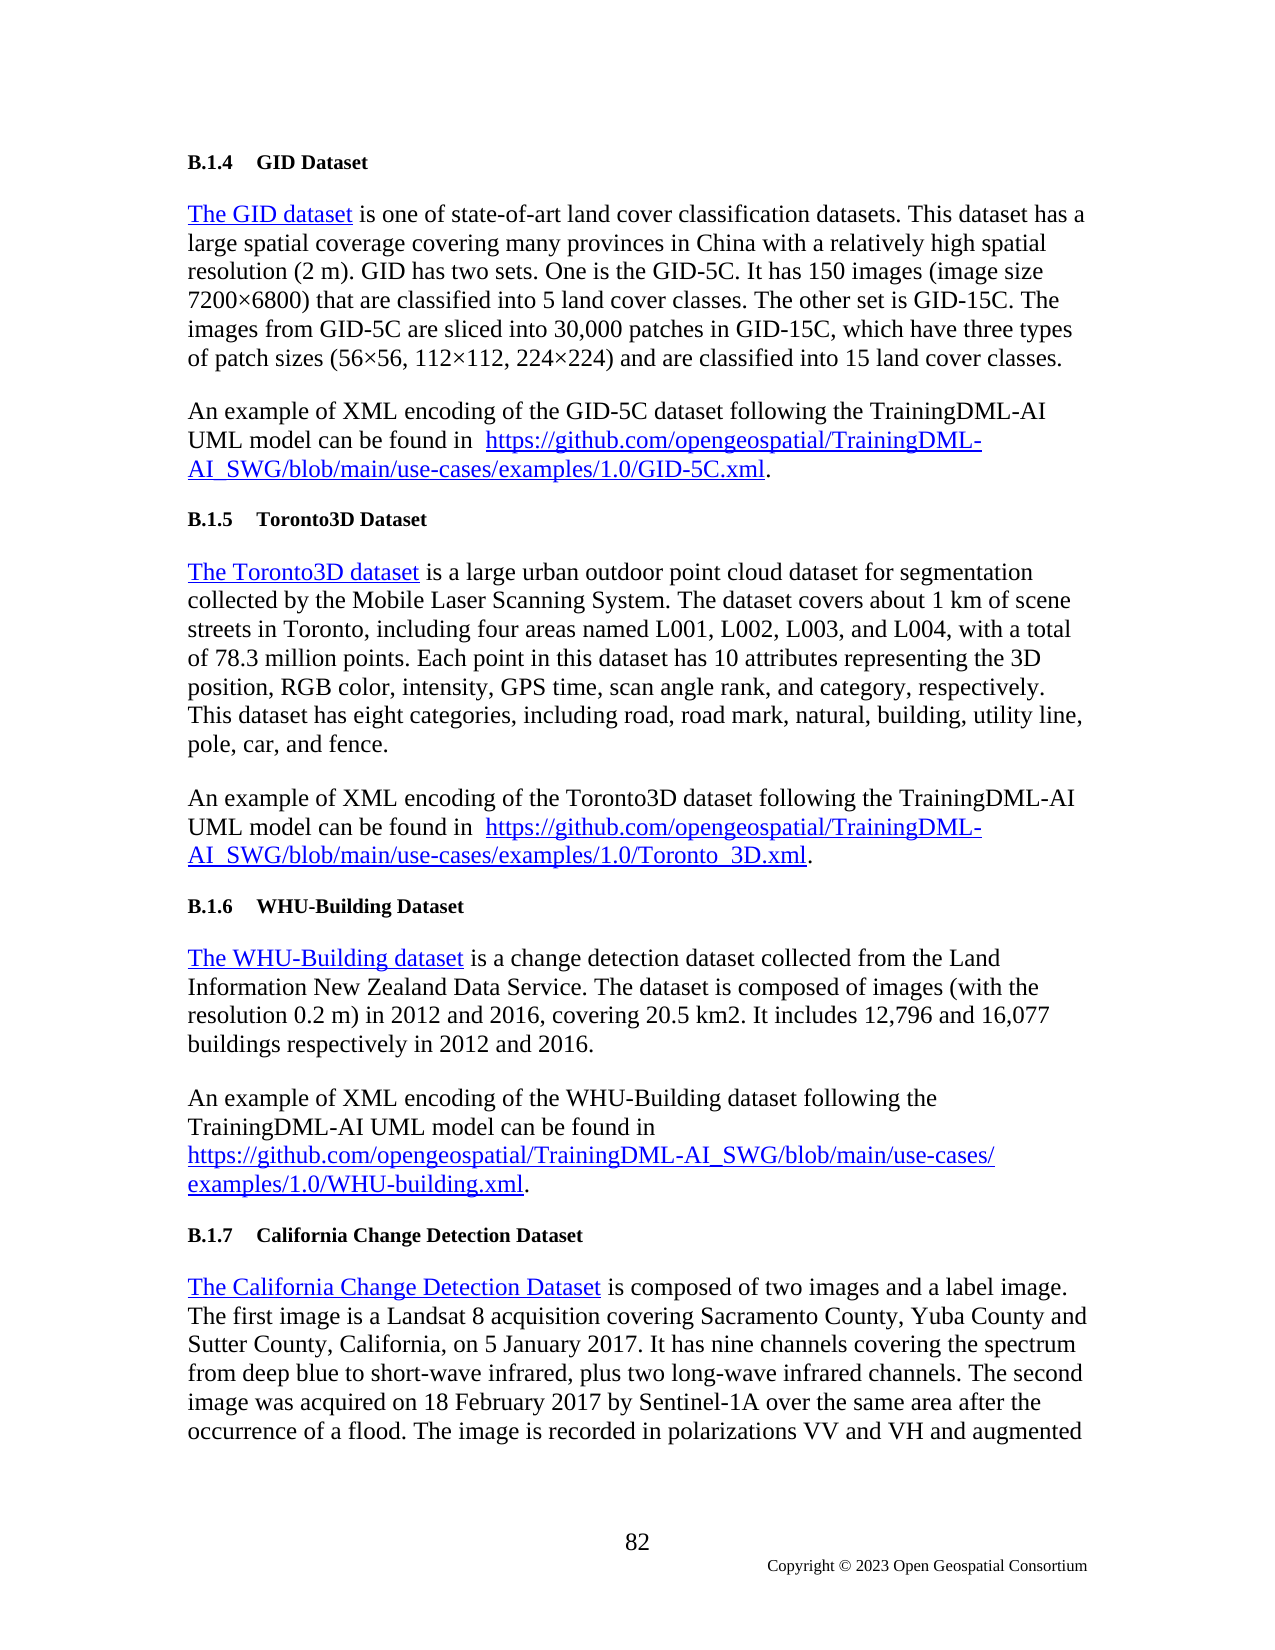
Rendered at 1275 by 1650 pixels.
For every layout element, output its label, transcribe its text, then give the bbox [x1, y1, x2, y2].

text The Toronto3D dataset is a large urban outdoor point cloud dataset for segmentation collected by the Mobile Laser Scanning System. The dataset covers about 1 km of scene streets in Toronto, including four areas named L001, L002, L003, and L004, with a total of 78.3 million points. Each point in this dataset has 10 attributes representing the 3D position, RGB color, intensity, GPS time, scan angle rank, and category, respectively. This dataset has eight categories, including road, road mark, natural, building, utility line, pole, car, and fence. [187, 557, 1087, 758]
text GID Dataset [187, 150, 1087, 174]
text WHU-Building Dataset [187, 894, 1087, 918]
text The WHU-Building dataset is a change detection dataset collected from the Land Information New Zealand Data Service. The dataset is composed of images (with the resolution 0.2 m) in 2012 and 2016, covering 20.5 km2. It includes 12,796 and 16,077 buildings respectively in 2012 and 2016. [187, 943, 1087, 1058]
text An example of XML encoding of the Toronto3D dataset following the TrainingDML-AI UML model can be found in https://github.com/opengeospatial/TrainingDML-AI_SWG/blob/main/use-cases/examples/1.0/Toronto_3D.xml. [187, 783, 1087, 869]
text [187, 1272, 1087, 1444]
text An example of XML encoding of the GID-5C dataset following the TrainingDML-AI UML model can be found in https://github.com/opengeospatial/TrainingDML-AI_SWG/blob/main/use-cases/examples/1.0/GID-5C.xml. [187, 396, 1087, 483]
text The GID dataset is one of state-of-art land cover classification datasets. This dataset has a large spatial coverage covering many provinces in China with a relatively high spatial resolution (2 m). GID has two sets. One is the GID-5C. It has 150 images (image size 7200×6800) that are classified into 5 land cover classes. The other set is GID-15C. The images from GID-5C are sliced into 30,000 patches in GID-15C, which have three types of patch sizes (56×56, 112×112, 224×224) and are classified into 15 land cover classes. [187, 199, 1087, 371]
text California Change Detection Dataset [187, 1223, 1087, 1247]
text An example of XML encoding of the WHU-Building dataset following the TrainingDML-AI UML model can be found in https://github.com/opengeospatial/TrainingDML-AI_SWG/blob/main/use-cases/examples/1.0/WHU-building.xml. [187, 1083, 1087, 1198]
text Toronto3D Dataset [187, 508, 1087, 532]
